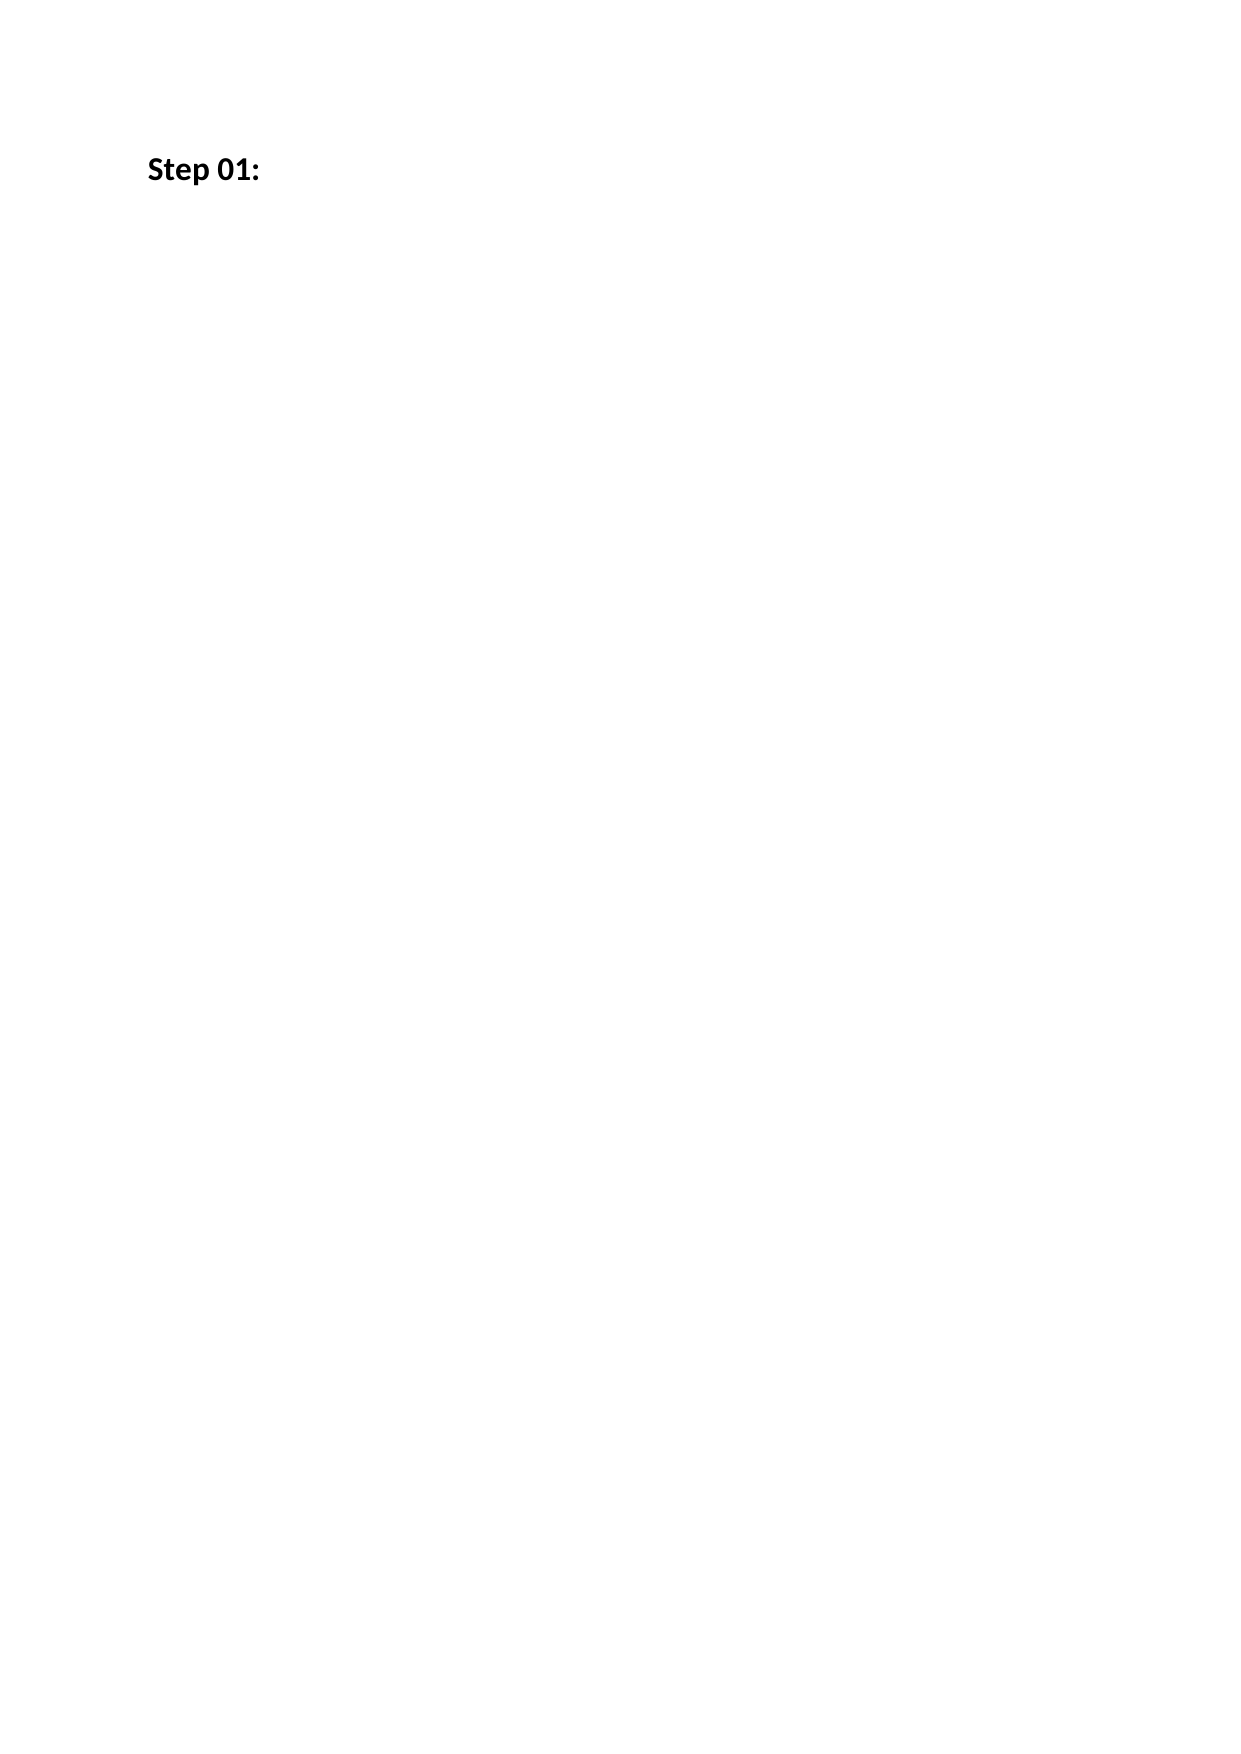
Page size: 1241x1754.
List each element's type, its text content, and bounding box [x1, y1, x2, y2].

text Step 01: [148, 148, 1093, 188]
